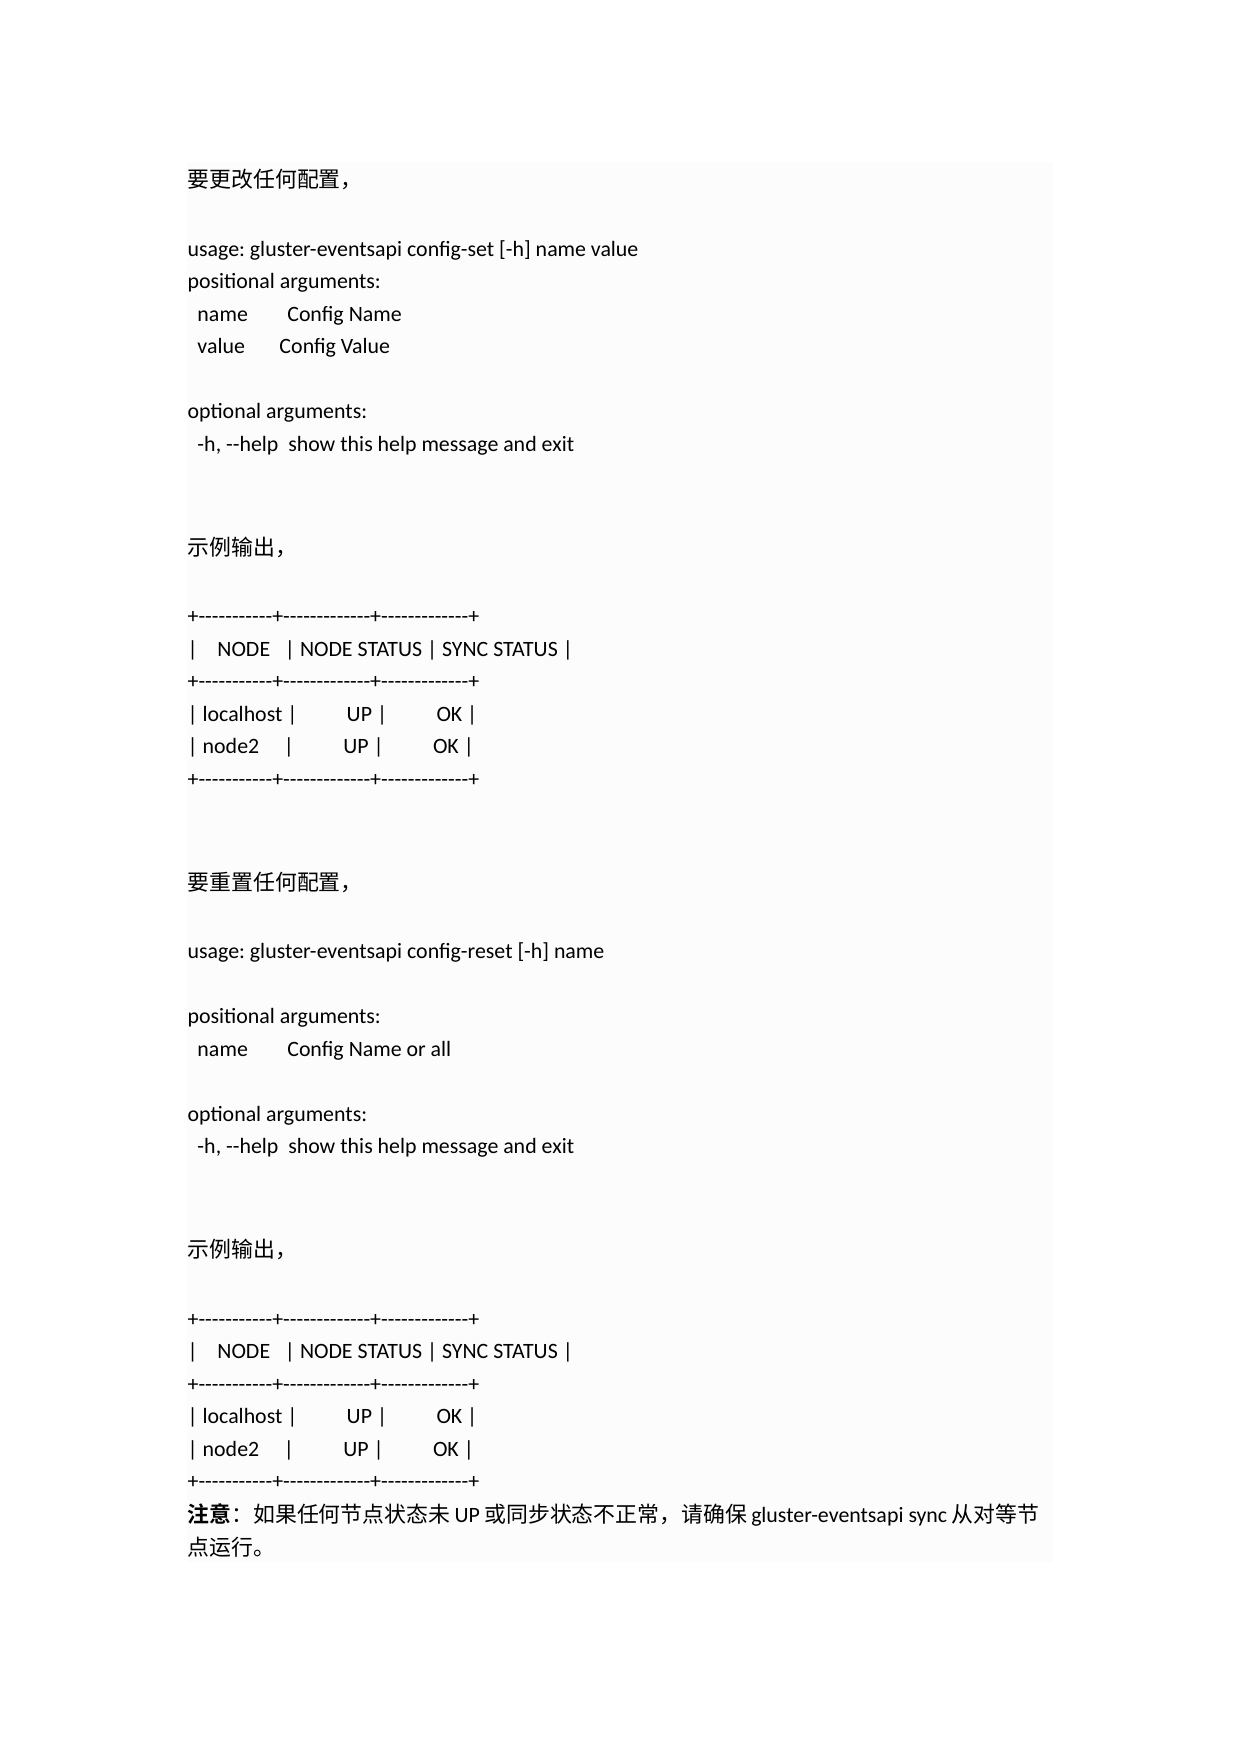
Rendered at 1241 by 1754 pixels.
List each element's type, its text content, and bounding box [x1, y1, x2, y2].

text +-----------+-------------+-------------+ [187, 762, 1053, 794]
text optional arguments: [187, 1097, 1053, 1129]
text positional arguments: [187, 999, 1053, 1032]
text 示例输出， [187, 529, 1053, 562]
text +-----------+-------------+-------------+ [187, 664, 1053, 697]
text value Config Value [187, 329, 1053, 362]
text name Config Name or all [187, 1032, 1053, 1064]
text | NODE | NODE STATUS | SYNC STATUS | [187, 632, 1053, 664]
text | localhost | UP | OK | [187, 1399, 1053, 1432]
text name Config Name [187, 297, 1053, 329]
text 示例输出， [187, 1232, 1053, 1264]
text +-----------+-------------+-------------+ [187, 1464, 1053, 1497]
text | localhost | UP | OK | [187, 697, 1053, 729]
text | node2 | UP | OK | [187, 1432, 1053, 1464]
text +-----------+-------------+-------------+ [187, 599, 1053, 632]
text | NODE | NODE STATUS | SYNC STATUS | [187, 1334, 1053, 1367]
text 要重置任何配置， [187, 864, 1053, 897]
text positional arguments: [187, 264, 1053, 297]
text +-----------+-------------+-------------+ [187, 1302, 1053, 1334]
text -h, --help show this help message and exit [187, 1129, 1053, 1162]
text 注意：如果任何节点状态未UP或同步状态不正常，请确保gluster-eventsapi sync从对等节点运行。 [187, 1497, 1053, 1562]
text optional arguments: [187, 394, 1053, 427]
text +-----------+-------------+-------------+ [187, 1367, 1053, 1399]
text usage: gluster-eventsapi config-set [-h] name value [187, 232, 1053, 264]
text -h, --help show this help message and exit [187, 427, 1053, 459]
text | node2 | UP | OK | [187, 729, 1053, 762]
text 要更改任何配置， [187, 162, 1053, 194]
text usage: gluster-eventsapi config-reset [-h] name [187, 934, 1053, 967]
